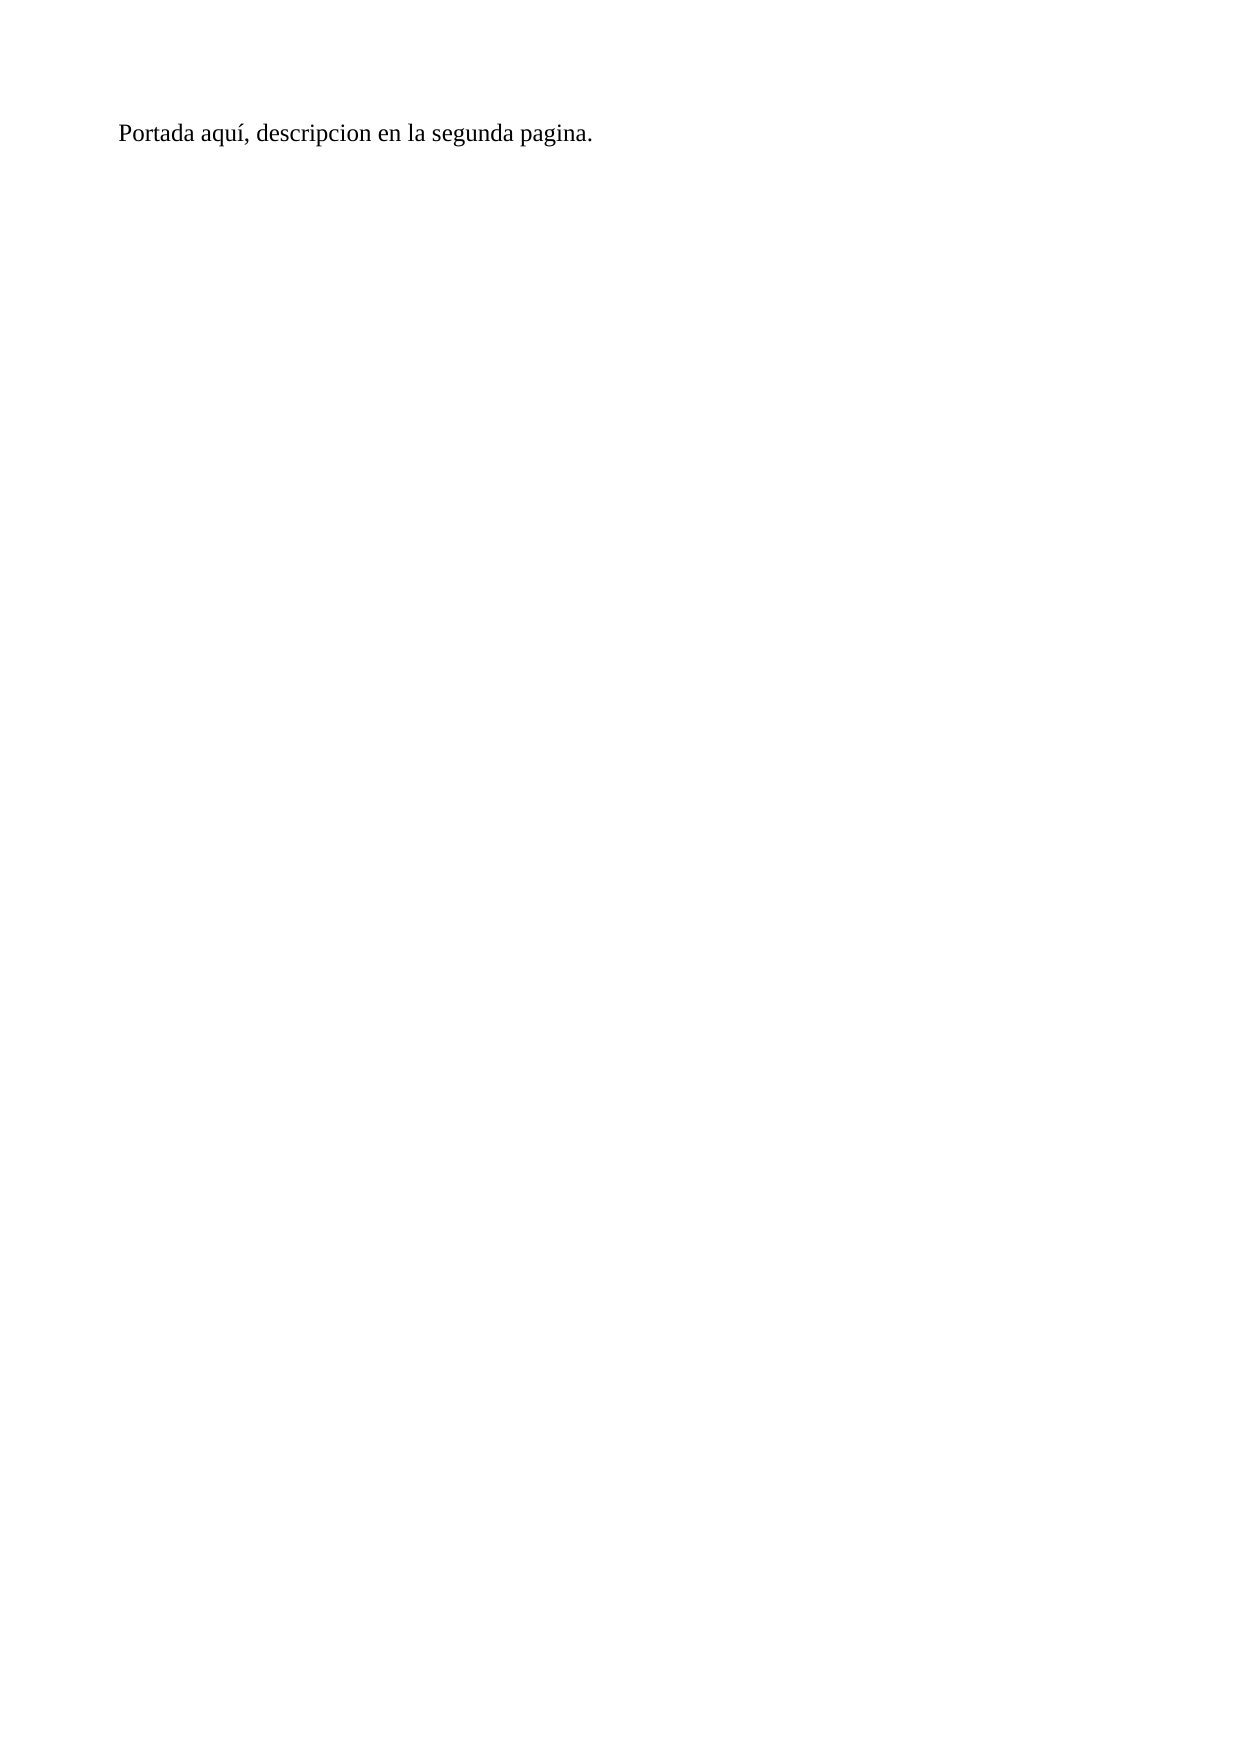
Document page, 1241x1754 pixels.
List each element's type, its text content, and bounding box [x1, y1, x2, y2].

text Portada aquí, descripcion en la segunda pagina. [118, 118, 1122, 147]
